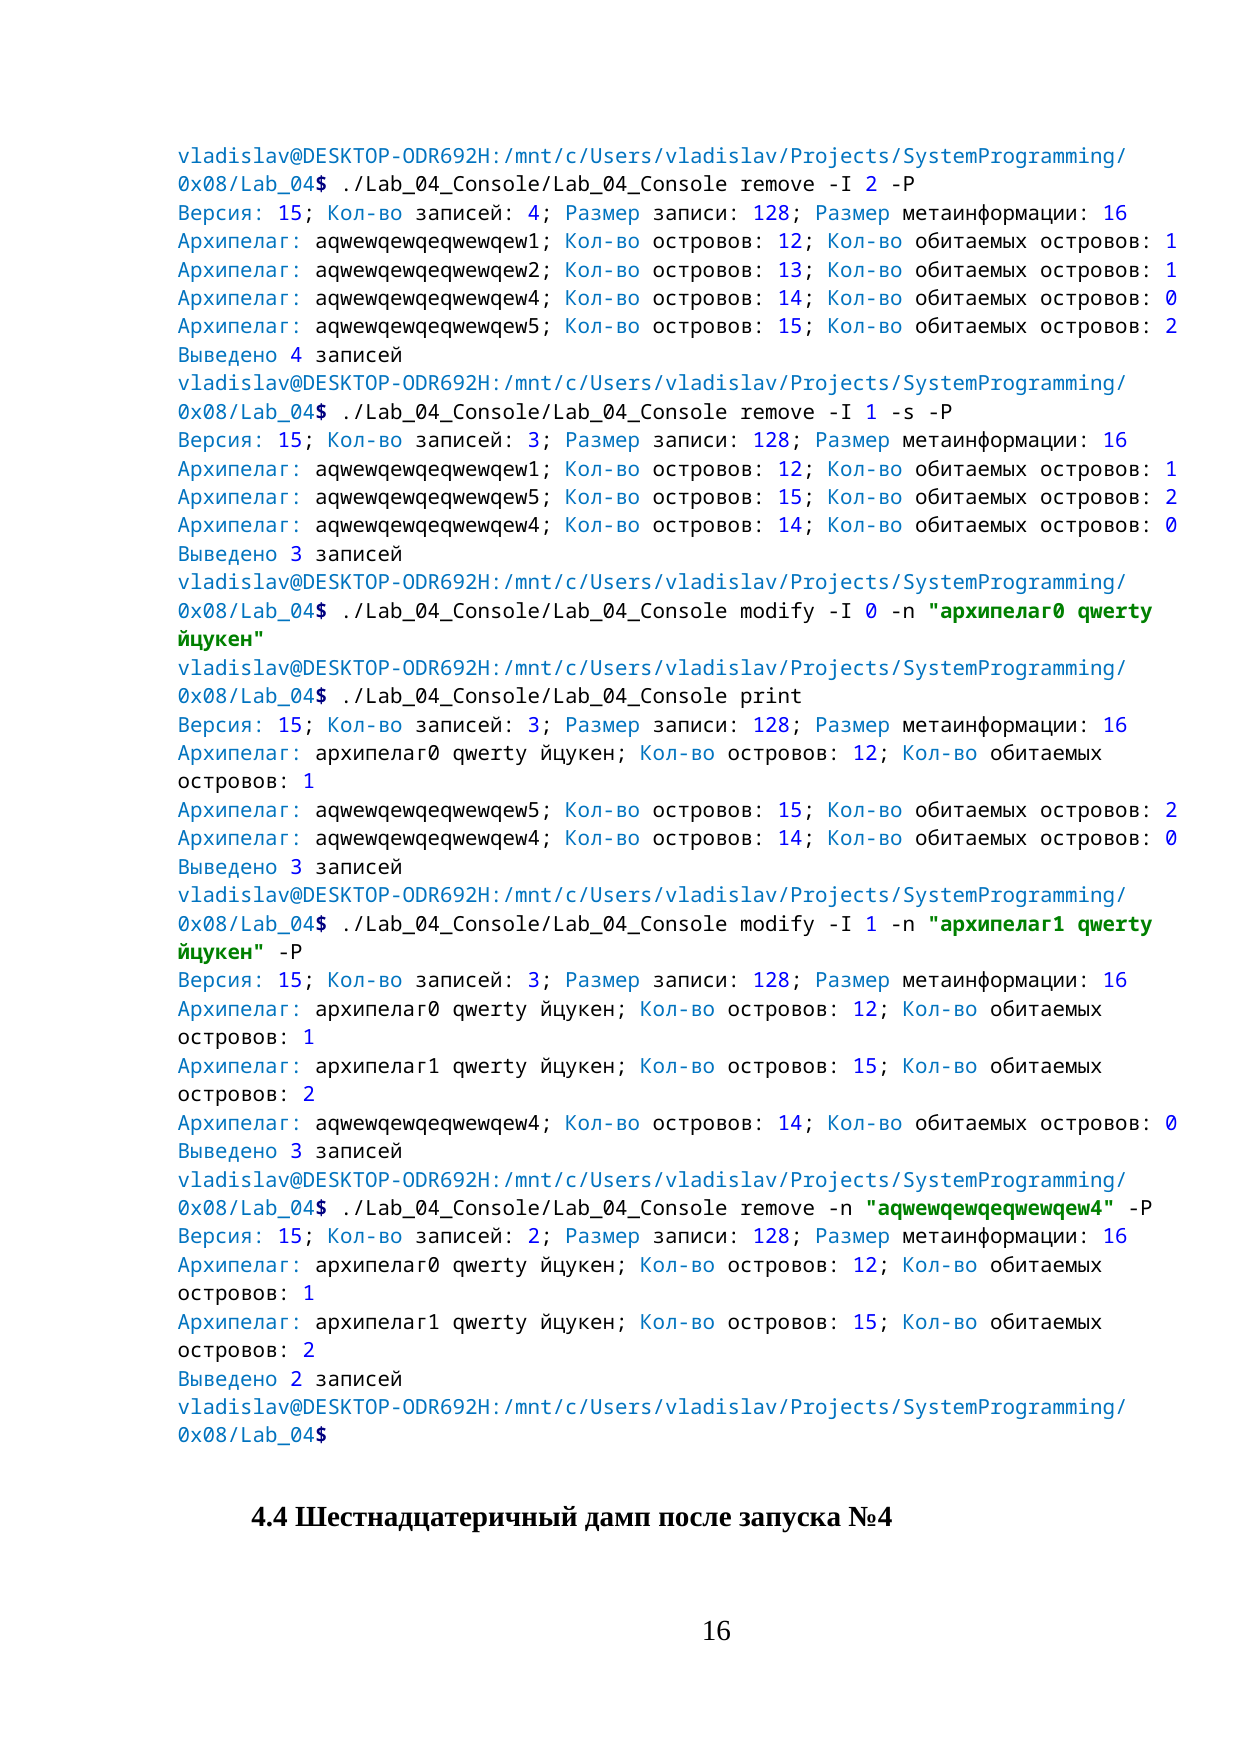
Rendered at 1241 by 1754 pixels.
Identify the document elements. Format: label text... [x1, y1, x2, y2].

subtitle Шестнадцатеричный дамп после запуска №4 [177, 1499, 1181, 1533]
